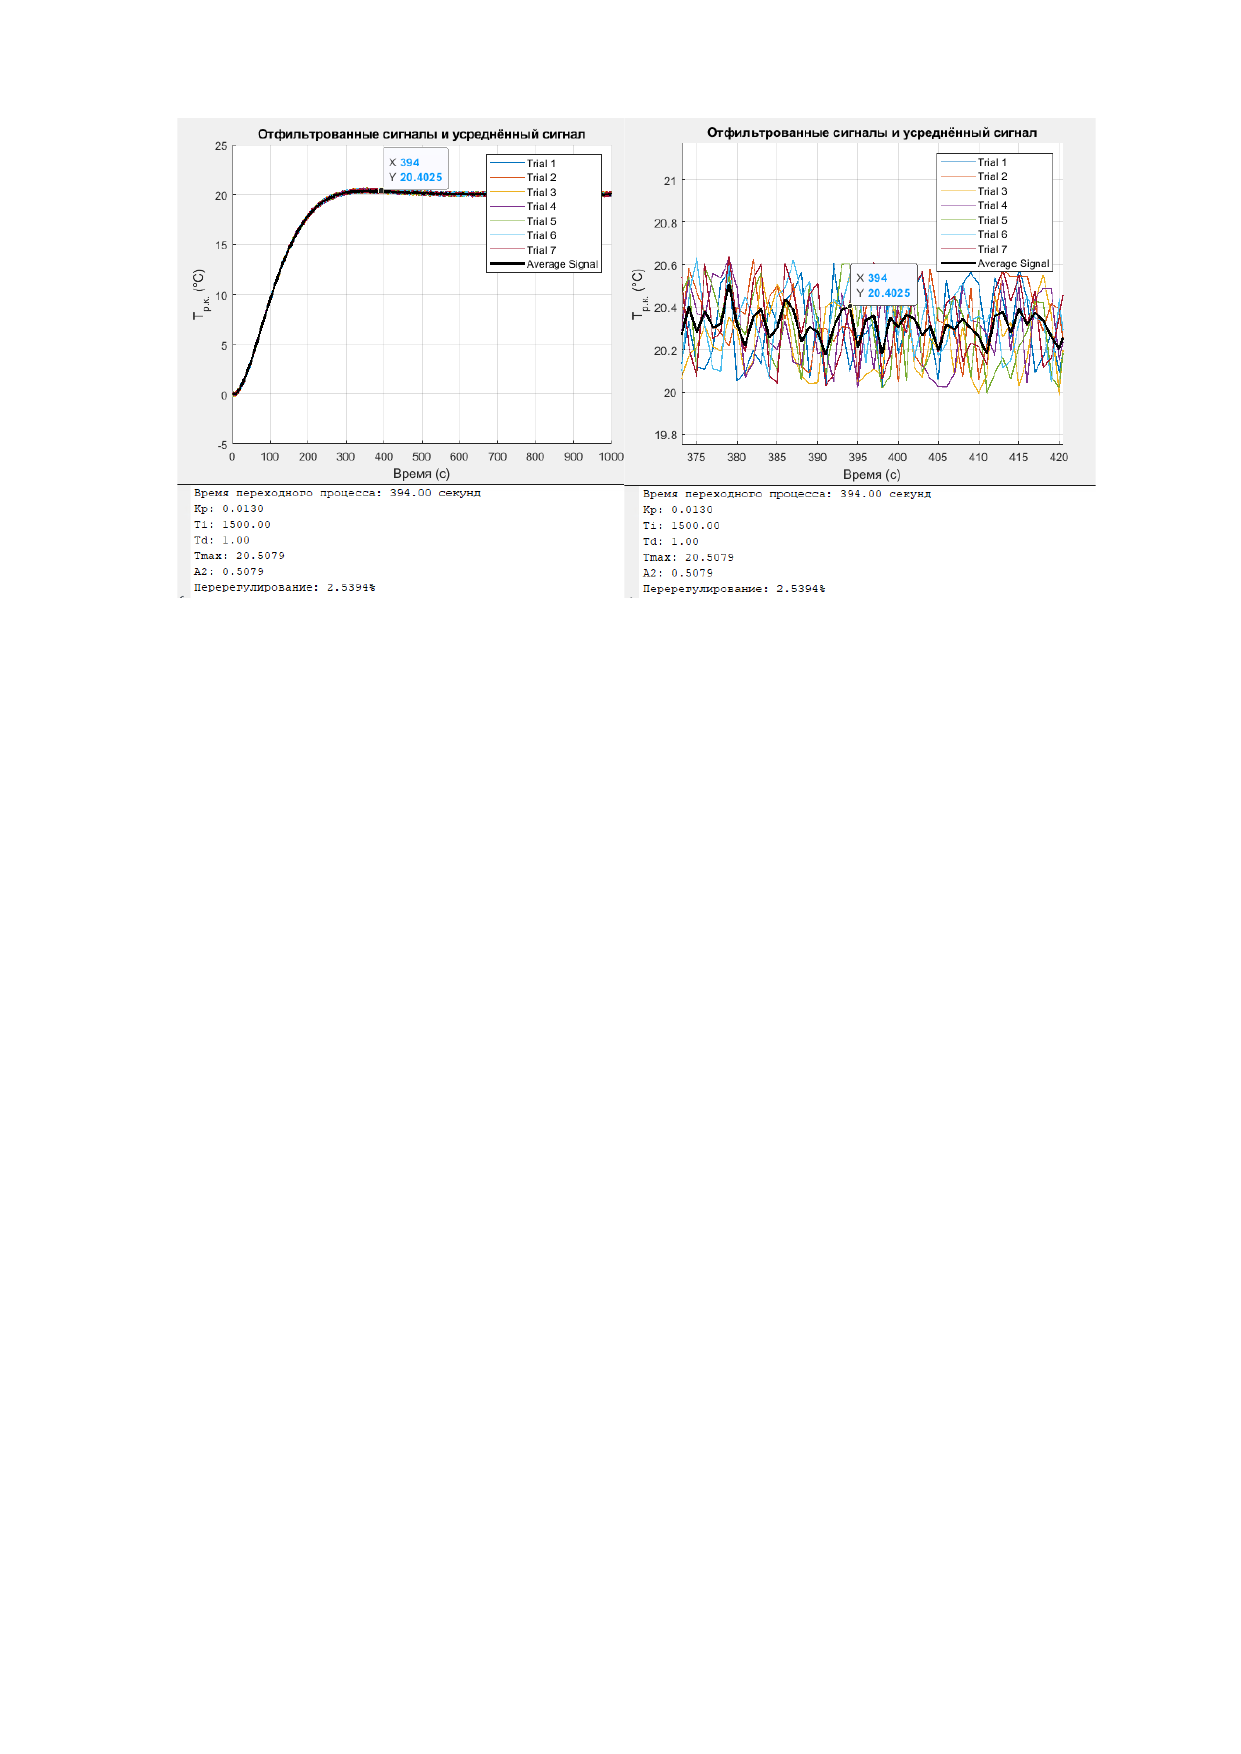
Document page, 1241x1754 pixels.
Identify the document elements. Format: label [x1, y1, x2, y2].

picture [177, 118, 1096, 598]
